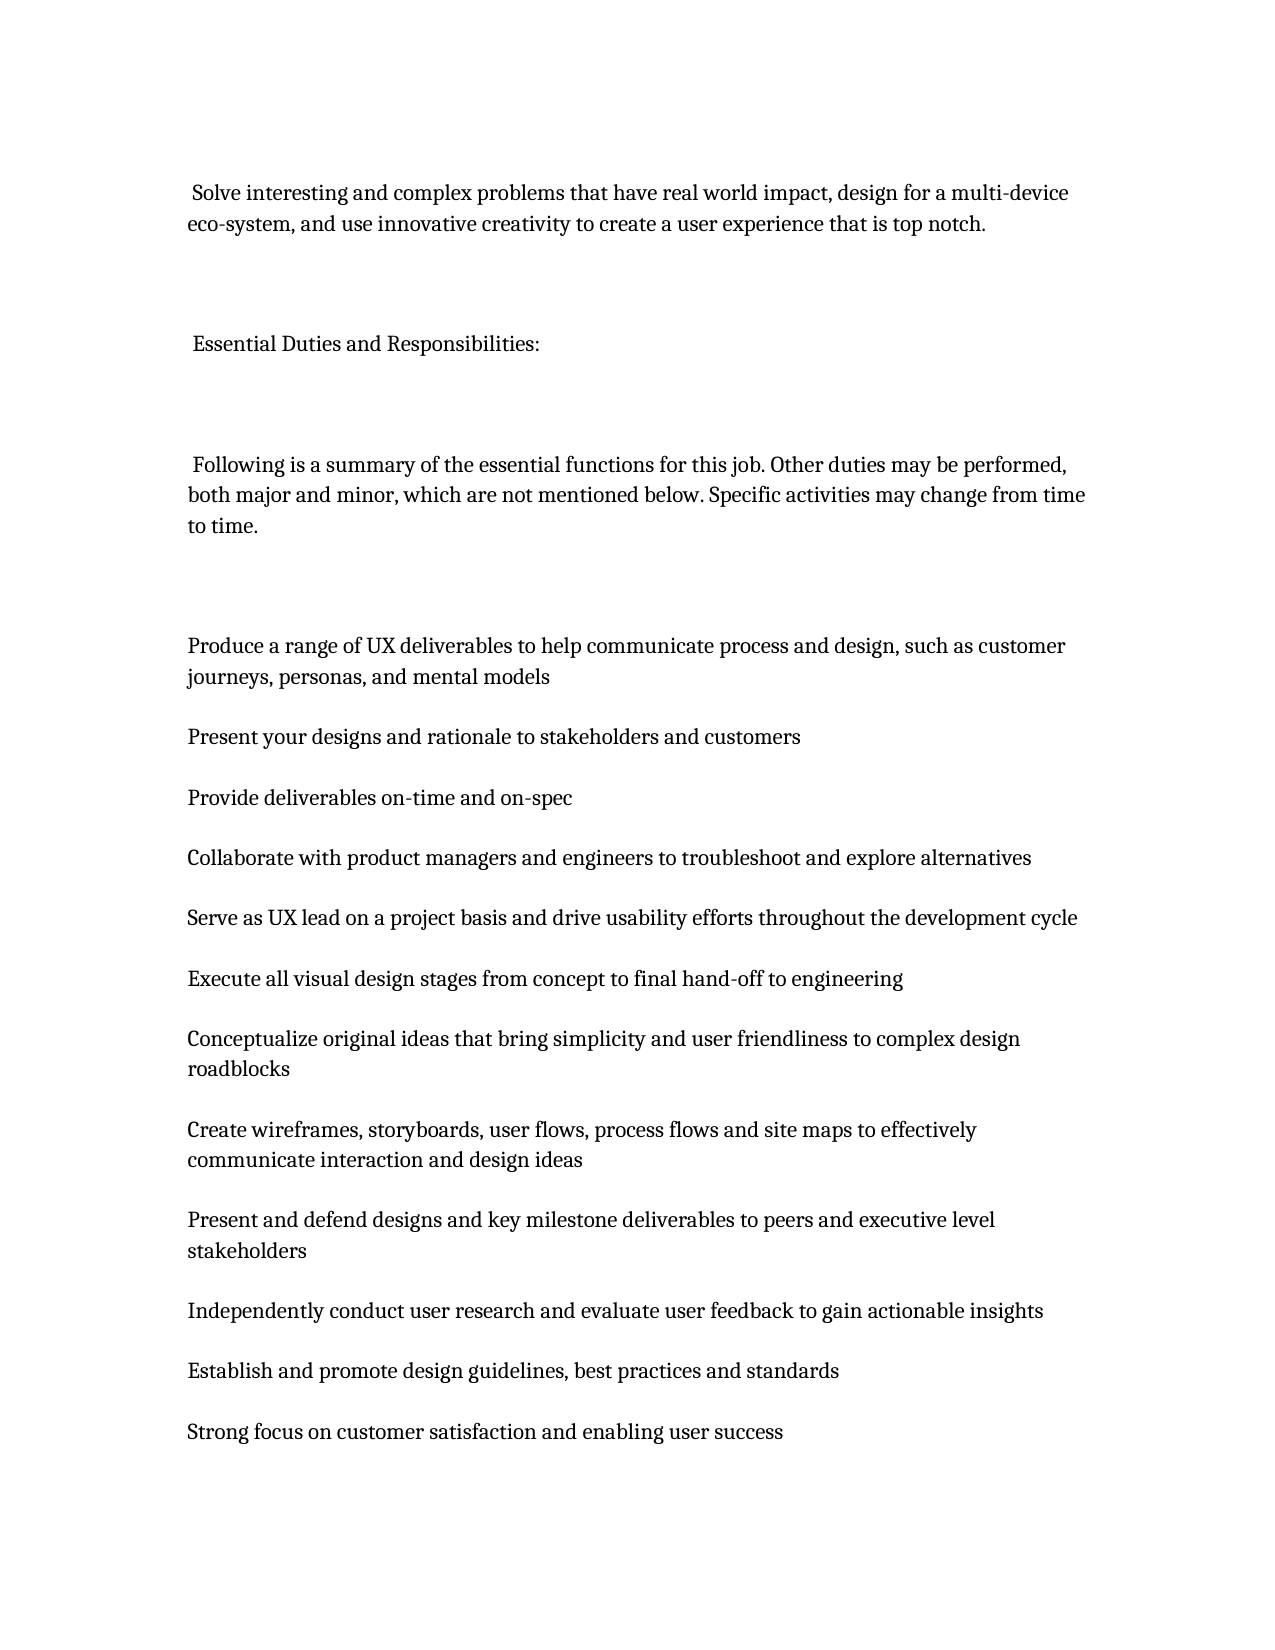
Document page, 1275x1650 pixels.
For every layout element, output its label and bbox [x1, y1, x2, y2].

text [187, 150, 1087, 1475]
